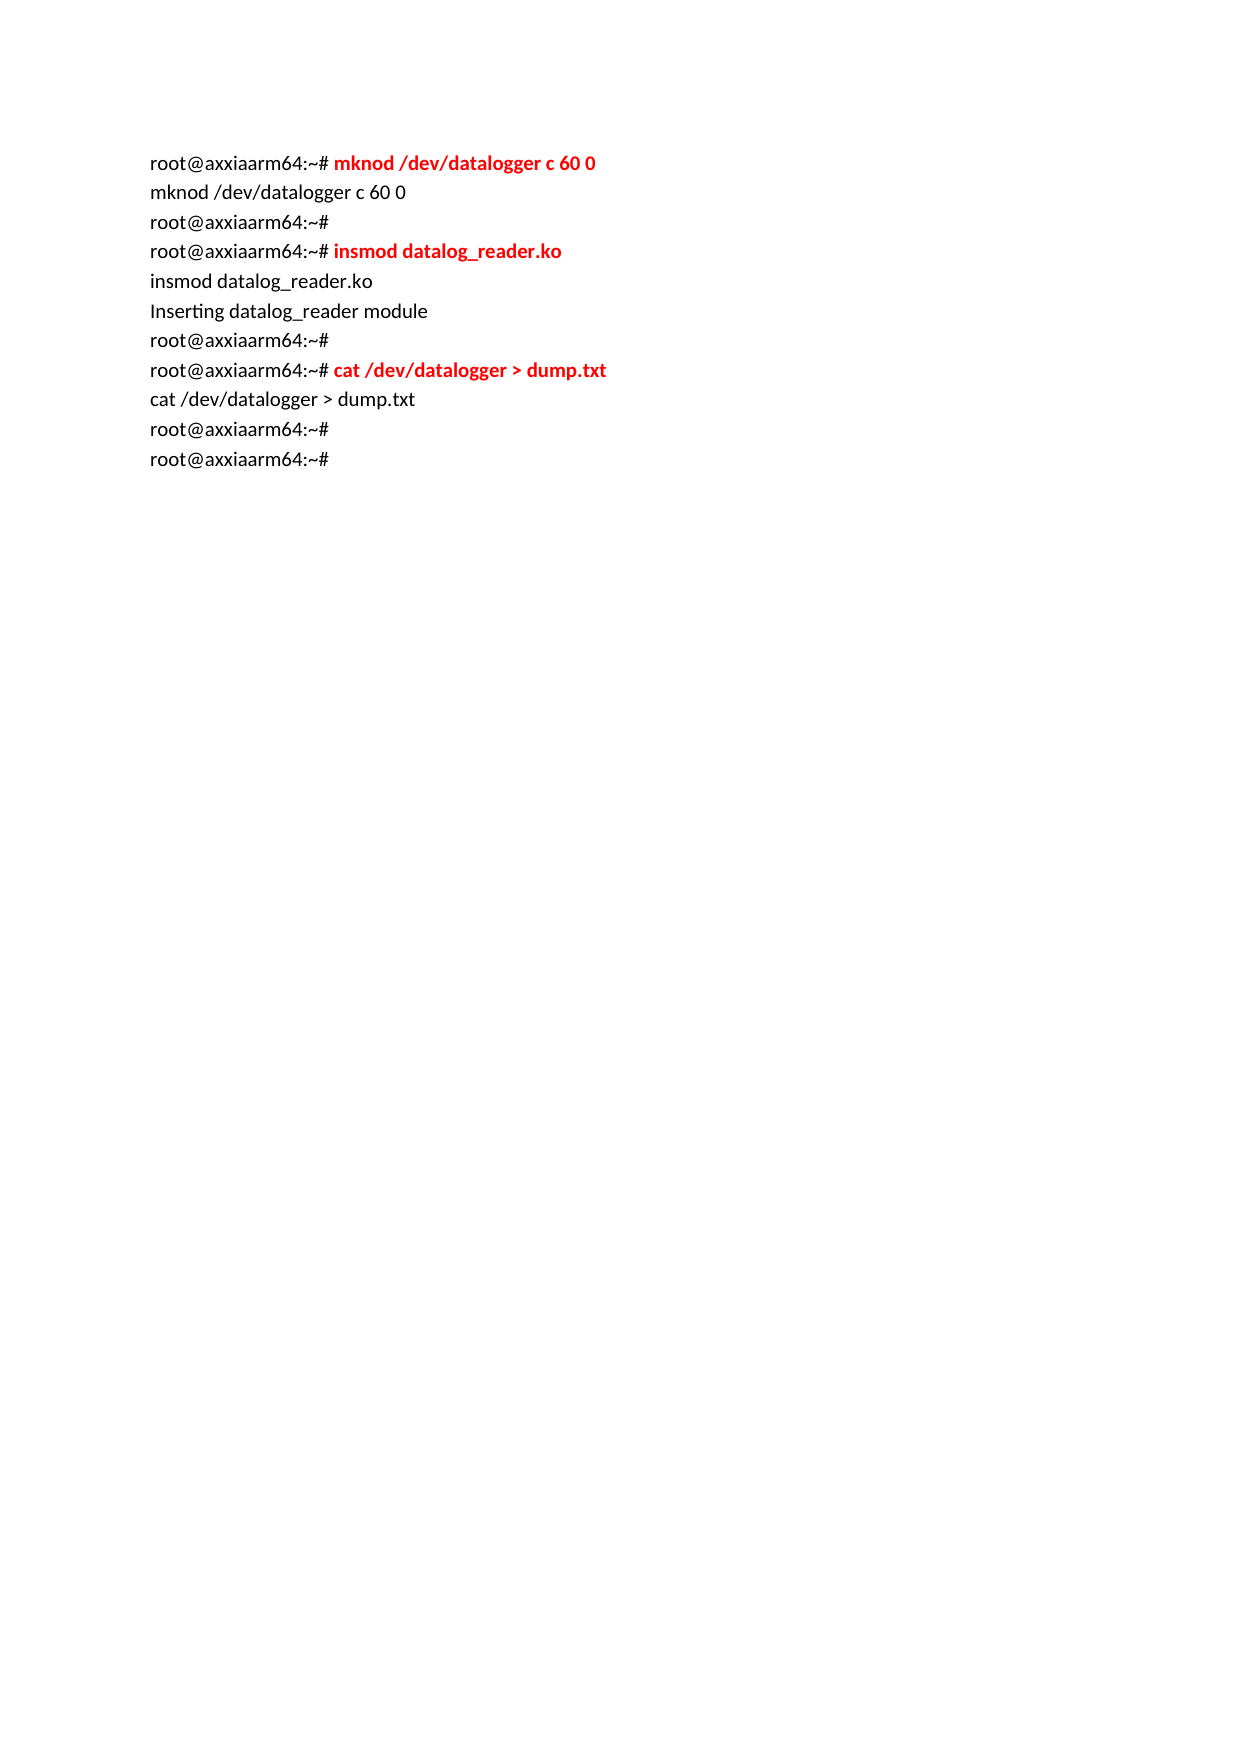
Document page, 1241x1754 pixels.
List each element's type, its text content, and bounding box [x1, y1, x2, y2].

text mknod /dev/datalogger c 60 0 [150, 179, 1090, 205]
text Inserting datalog_reader module [150, 298, 1090, 323]
text root@axxiaarm64:~# [150, 416, 1090, 442]
text root@axxiaarm64:~# cat /dev/datalogger > dump.txt [150, 357, 1090, 382]
text root@axxiaarm64:~# [150, 209, 1090, 234]
text root@axxiaarm64:~# [150, 446, 1090, 471]
text insmod datalog_reader.ko [150, 268, 1090, 294]
text root@axxiaarm64:~# insmod datalog_reader.ko [150, 239, 1090, 264]
text root@axxiaarm64:~# [150, 327, 1090, 353]
text cat /dev/datalogger > dump.txt [150, 387, 1090, 412]
text root@axxiaarm64:~# mknod /dev/datalogger c 60 0 [150, 150, 1090, 175]
